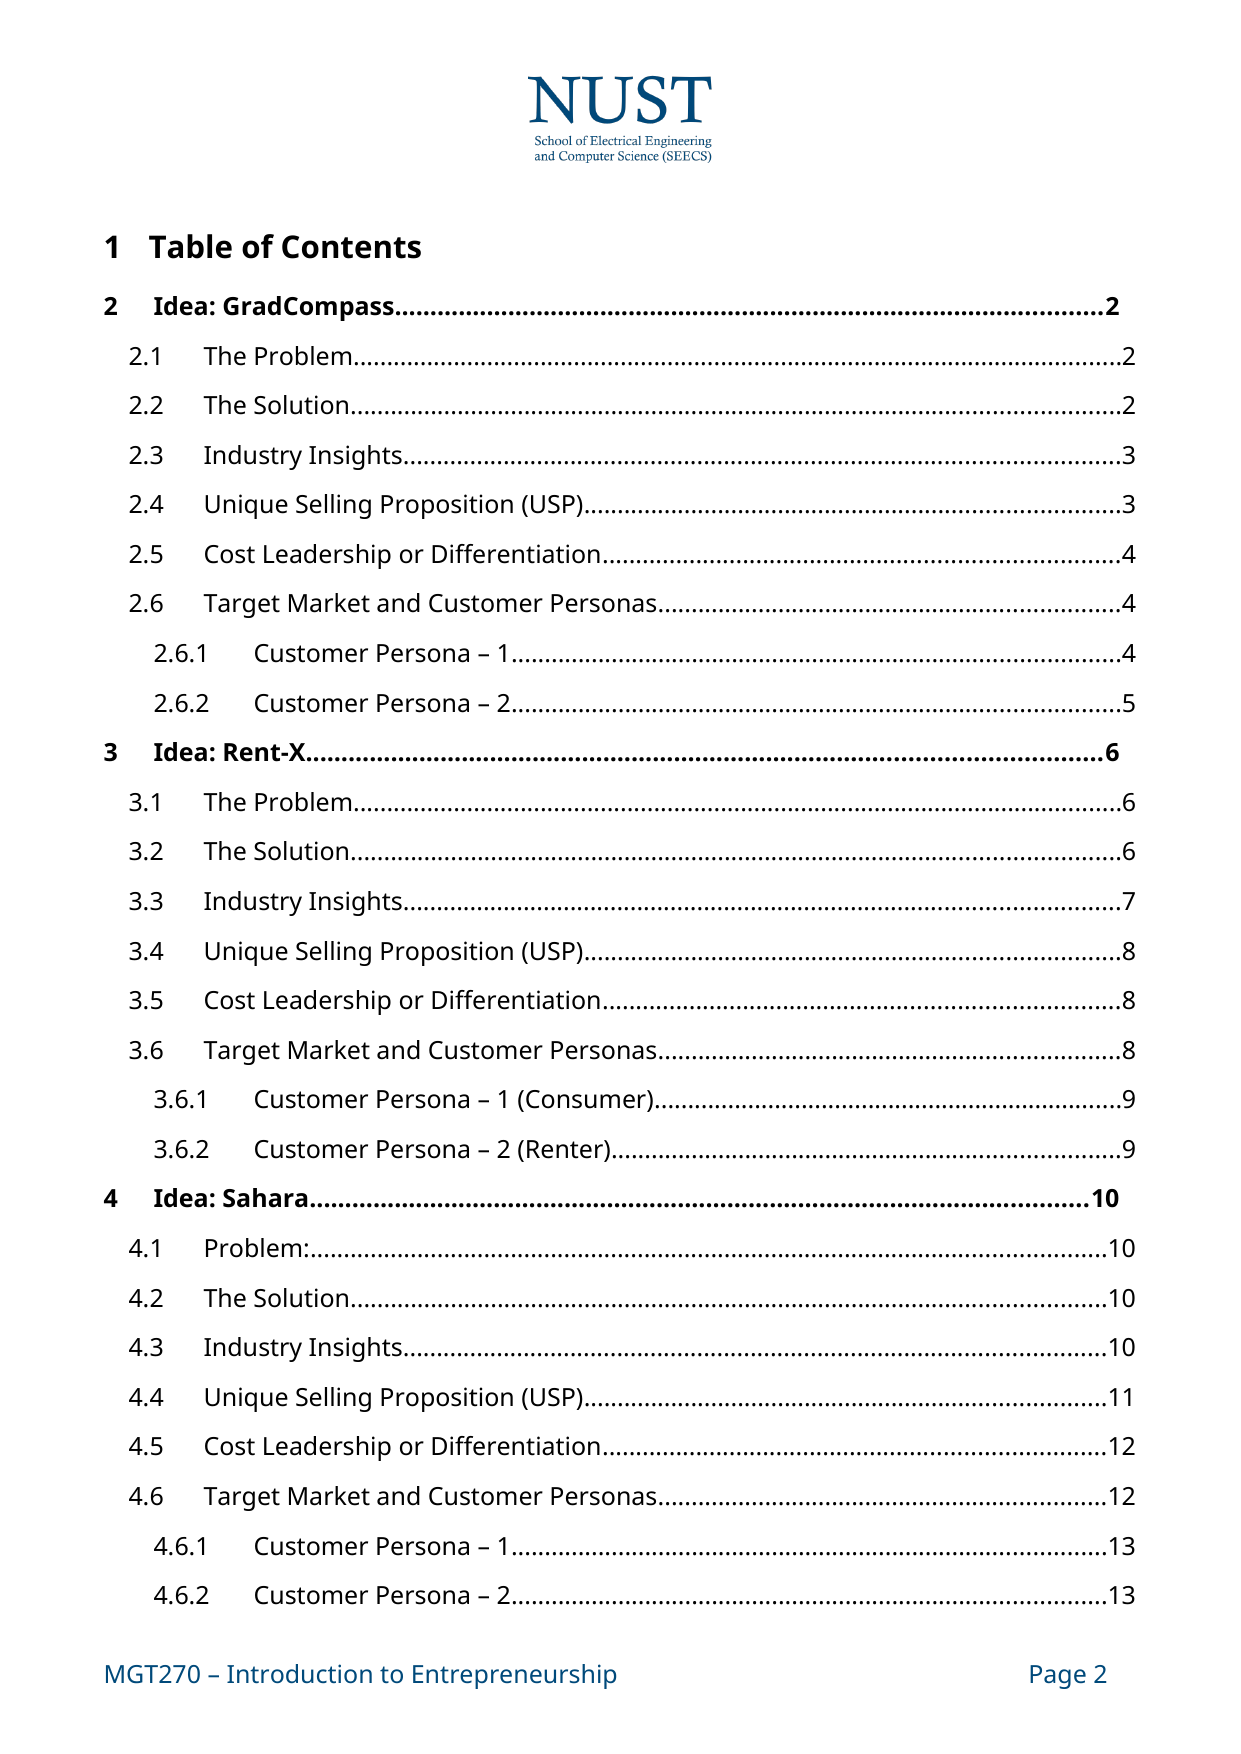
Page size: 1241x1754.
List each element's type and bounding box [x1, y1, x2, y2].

picture [521, 59, 720, 179]
